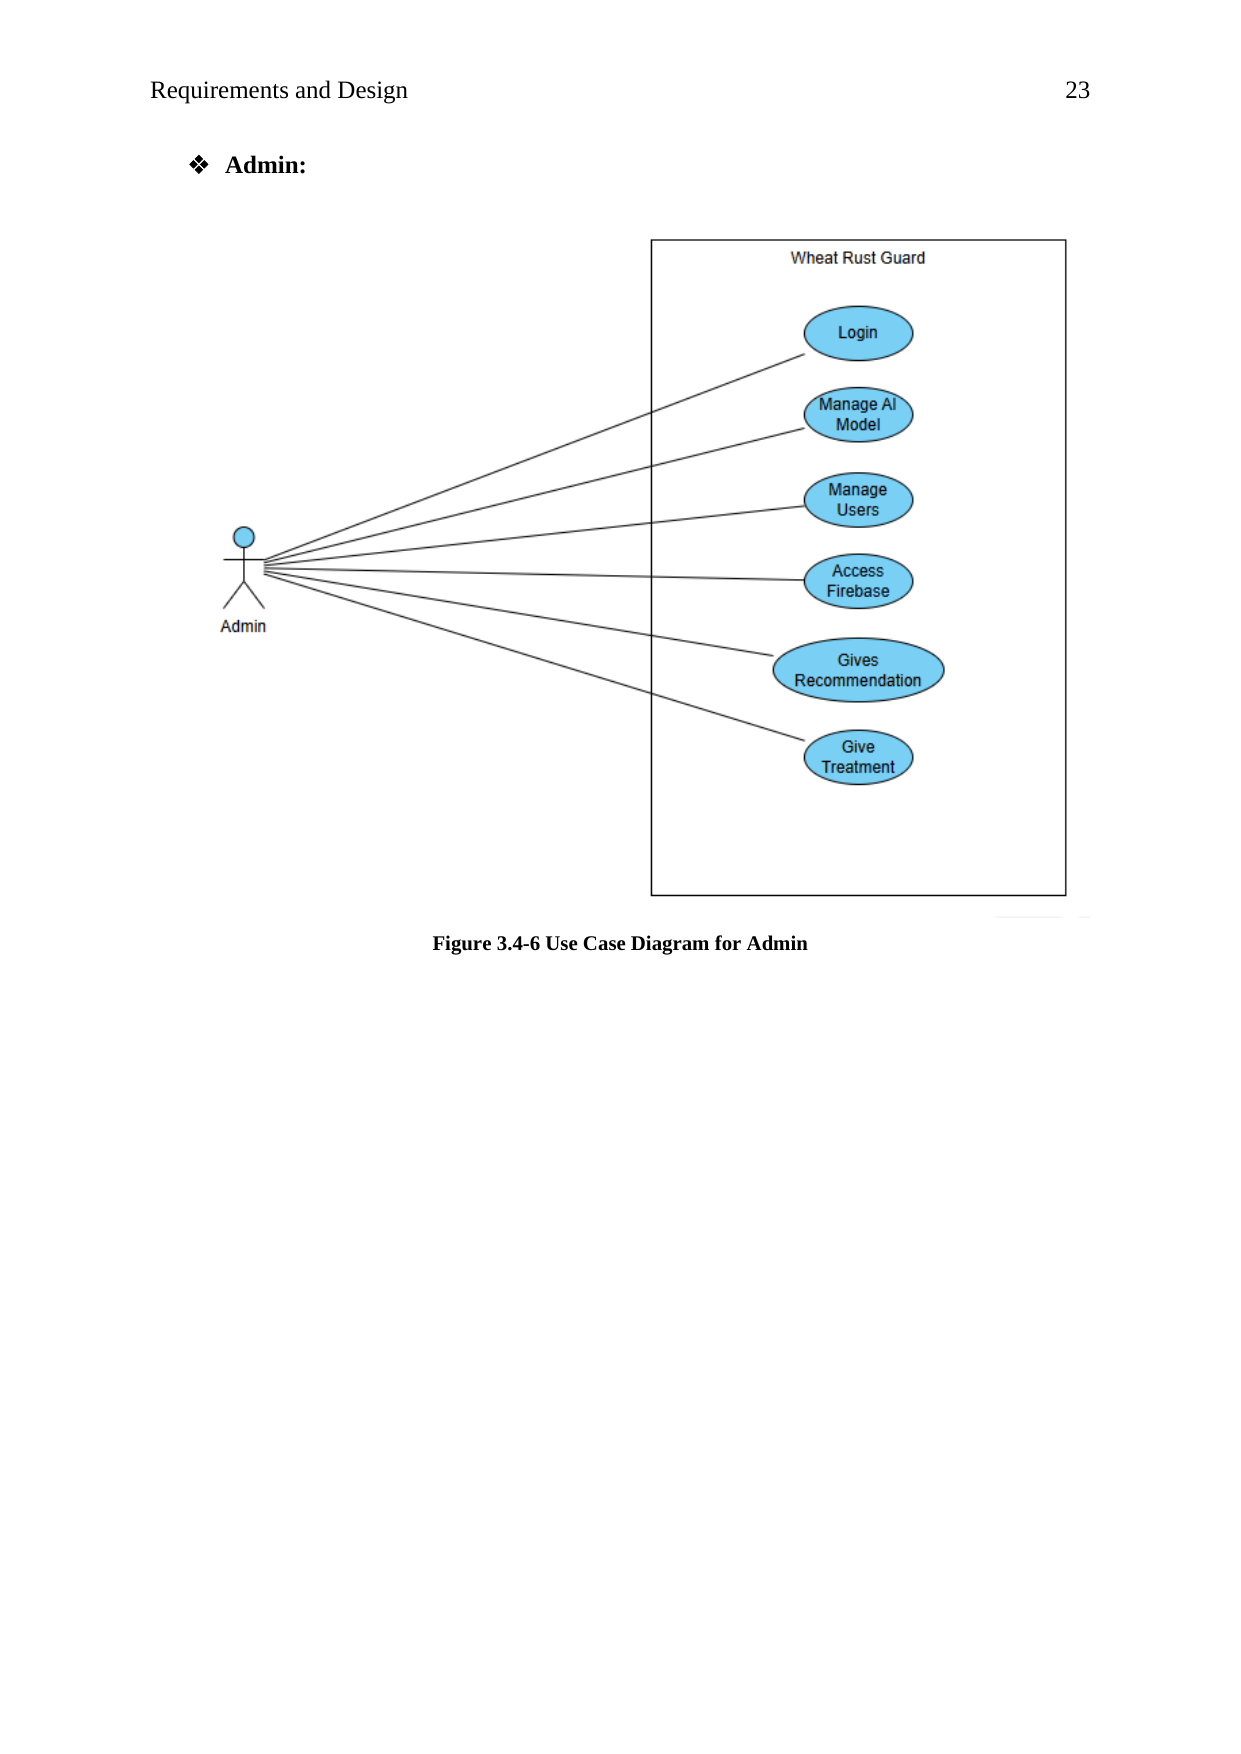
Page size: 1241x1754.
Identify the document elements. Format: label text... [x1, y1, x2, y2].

picture [150, 207, 1091, 918]
list Admin: [187, 150, 1090, 179]
